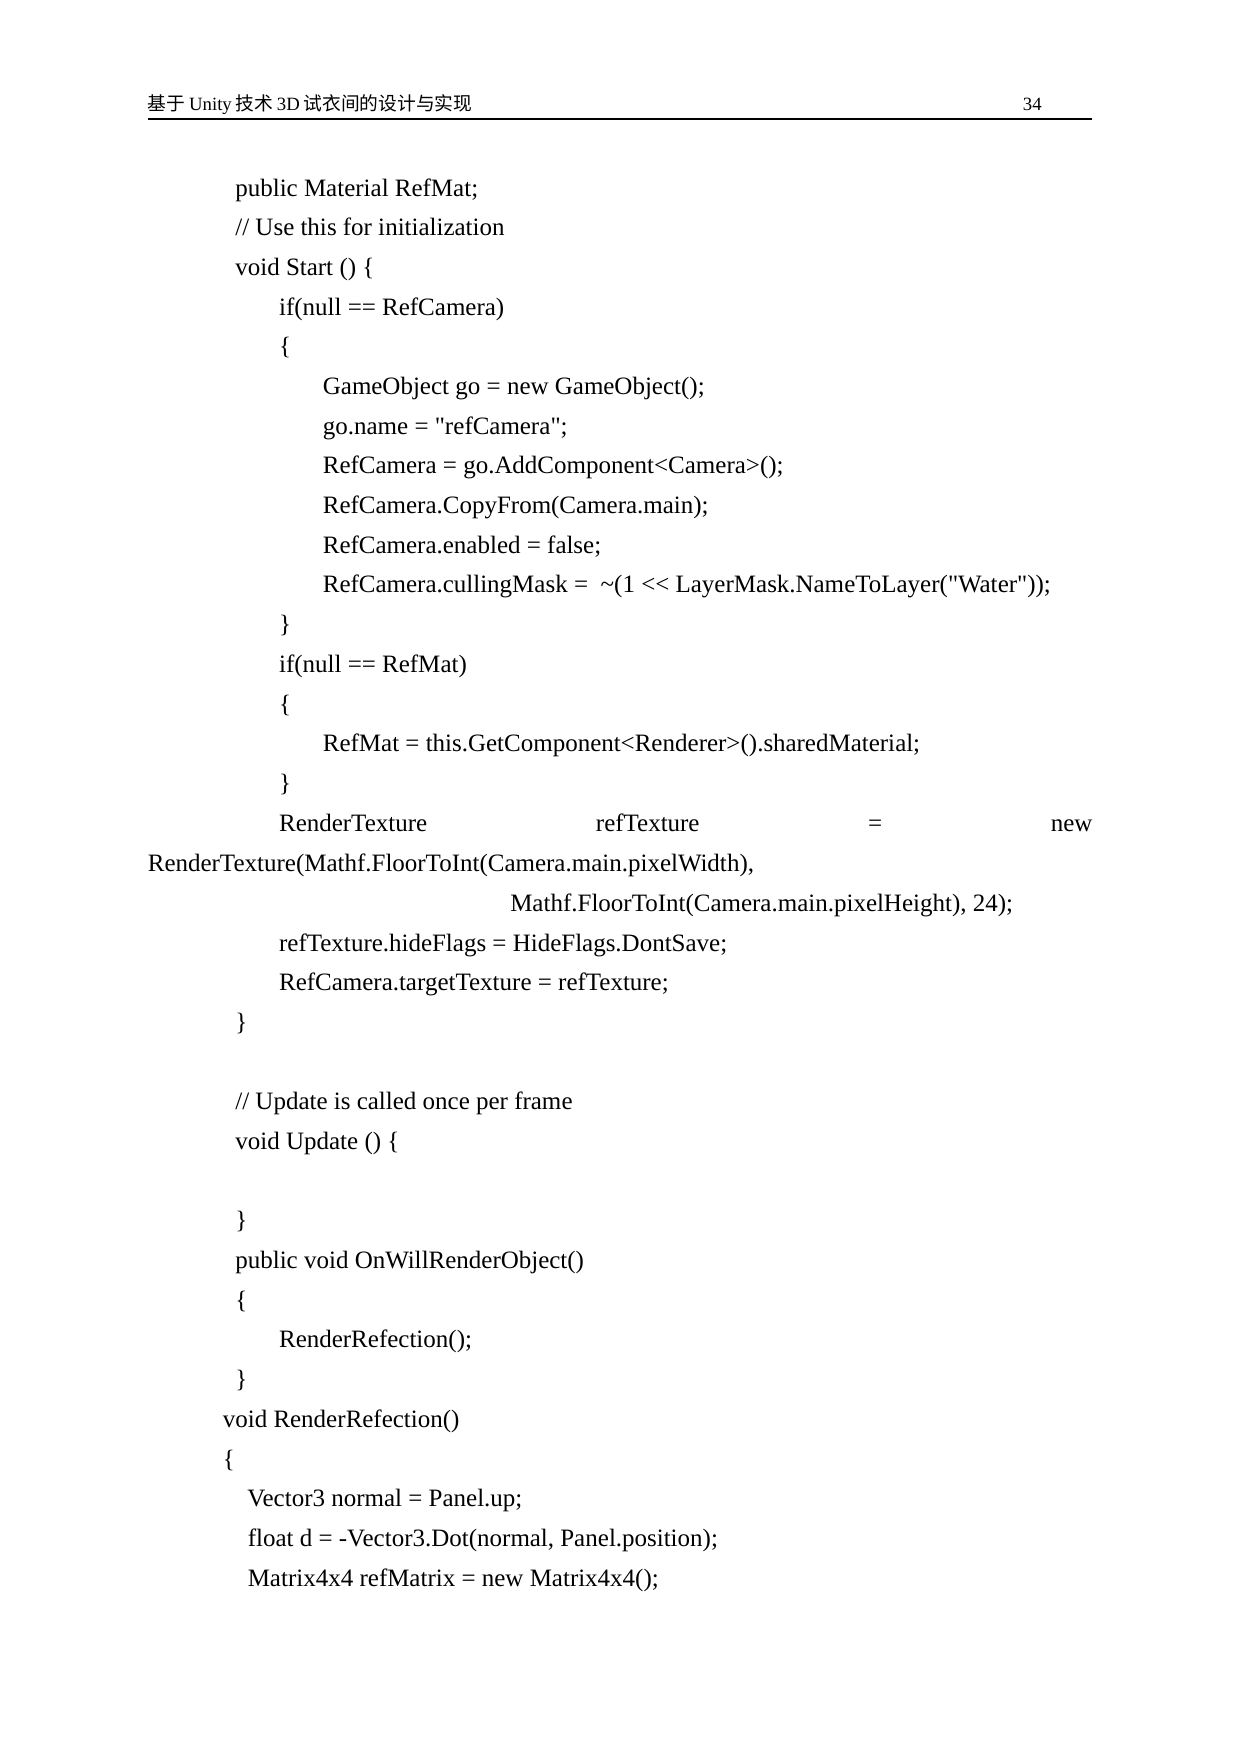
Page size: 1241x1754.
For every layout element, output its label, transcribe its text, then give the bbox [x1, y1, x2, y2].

text void RenderRefection() [148, 1402, 1092, 1434]
text Matrix4x4 refMatrix = new Matrix4x4(); [148, 1561, 1092, 1593]
text if(null == RefMat) [148, 647, 1092, 679]
text } [148, 1204, 1092, 1236]
text RefCamera.cullingMask = ~(1 << LayerMask.NameToLayer("Water")); [148, 568, 1092, 600]
text // Update is called once per frame [148, 1084, 1092, 1117]
text Mathf.FloorToInt(Camera.main.pixelHeight), 24); [148, 886, 1092, 919]
text float d = -Vector3.Dot(normal, Panel.position); [148, 1521, 1092, 1554]
text GameObject go = new GameObject(); [148, 369, 1092, 402]
text } [148, 1362, 1092, 1395]
text public Material RefMat; [148, 171, 1092, 203]
text RefCamera = go.AddComponent<Camera>(); [148, 449, 1092, 481]
text refTexture.hideFlags = HideFlags.DontSave; [148, 926, 1092, 958]
text { [148, 1283, 1092, 1316]
text } [148, 766, 1092, 799]
text Vector3 normal = Panel.up; [148, 1481, 1092, 1514]
text RefMat = this.GetComponent<Renderer>().sharedMaterial; [148, 726, 1092, 759]
text { [148, 1442, 1092, 1474]
text RefCamera.enabled = false; [148, 528, 1092, 561]
text void Start () { [148, 250, 1092, 283]
text // Use this for initialization [148, 211, 1092, 243]
text public void OnWillRenderObject() [148, 1243, 1092, 1276]
text RenderRefection(); [148, 1323, 1092, 1355]
text { [148, 687, 1092, 719]
text void Update () { [148, 1124, 1092, 1157]
text RefCamera.targetTexture = refTexture; [148, 966, 1092, 998]
text { [148, 329, 1092, 362]
text } [148, 1005, 1092, 1038]
text RefCamera.CopyFrom(Camera.main); [148, 488, 1092, 521]
text } [148, 607, 1092, 640]
text go.name = "refCamera"; [148, 409, 1092, 441]
text if(null == RefCamera) [148, 290, 1092, 322]
text RenderTexture refTexture = new RenderTexture(Mathf.FloorToInt(Camera.main.pixelWidth), [148, 806, 1092, 879]
